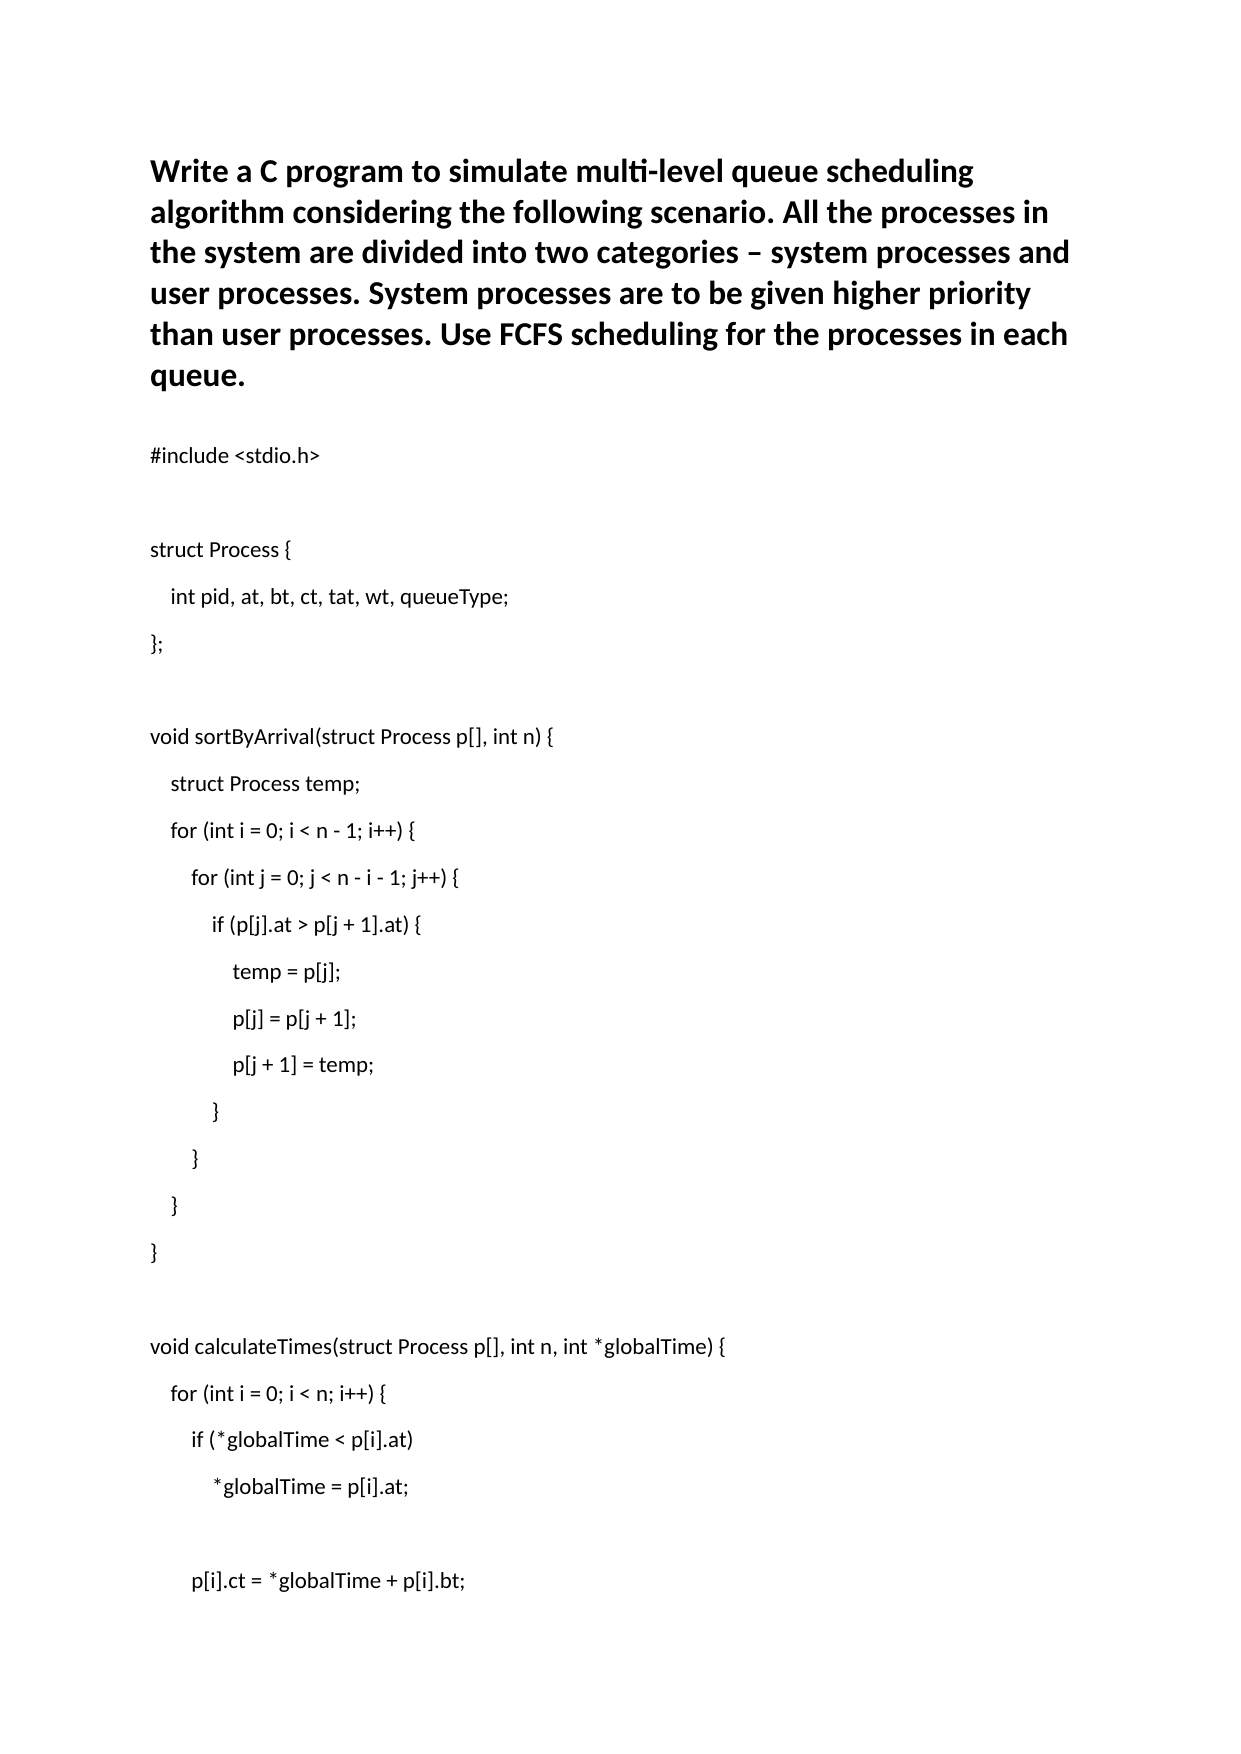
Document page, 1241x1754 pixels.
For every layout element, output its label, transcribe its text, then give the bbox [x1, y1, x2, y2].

text for (int j = 0; j < n - i - 1; j++) { [150, 863, 1090, 891]
text temp = p[j]; [150, 957, 1090, 985]
text struct Process temp; [150, 769, 1090, 797]
text #include <stdio.h> [150, 441, 1090, 469]
text } [150, 1144, 1090, 1172]
text int pid, at, bt, ct, tat, wt, queueType; [150, 582, 1090, 610]
text if (*globalTime < p[i].at) [150, 1426, 1090, 1454]
text struct Process { [150, 535, 1090, 563]
text if (p[j].at > p[j + 1].at) { [150, 910, 1090, 938]
text void calculateTimes(struct Process p[], int n, int *globalTime) { [150, 1332, 1090, 1360]
text } [150, 1191, 1090, 1219]
text *globalTime = p[i].at; [150, 1472, 1090, 1501]
text }; [150, 629, 1090, 657]
text for (int i = 0; i < n - 1; i++) { [150, 816, 1090, 844]
text } [150, 1238, 1090, 1266]
text p[j + 1] = temp; [150, 1051, 1090, 1079]
text Write a C program to simulate multi-level queue scheduling algorithm considering the following scenario. All the processes in the system are divided into two categories – system processes and user processes. System processes are to be given higher priority than user processes. Use FCFS scheduling for the processes in each queue. [150, 150, 1090, 394]
text p[j] = p[j + 1]; [150, 1004, 1090, 1032]
text p[i].ct = *globalTime + p[i].bt; [150, 1566, 1090, 1594]
text void sortByArrival(struct Process p[], int n) { [150, 722, 1090, 751]
text for (int i = 0; i < n; i++) { [150, 1379, 1090, 1407]
text } [150, 1097, 1090, 1126]
